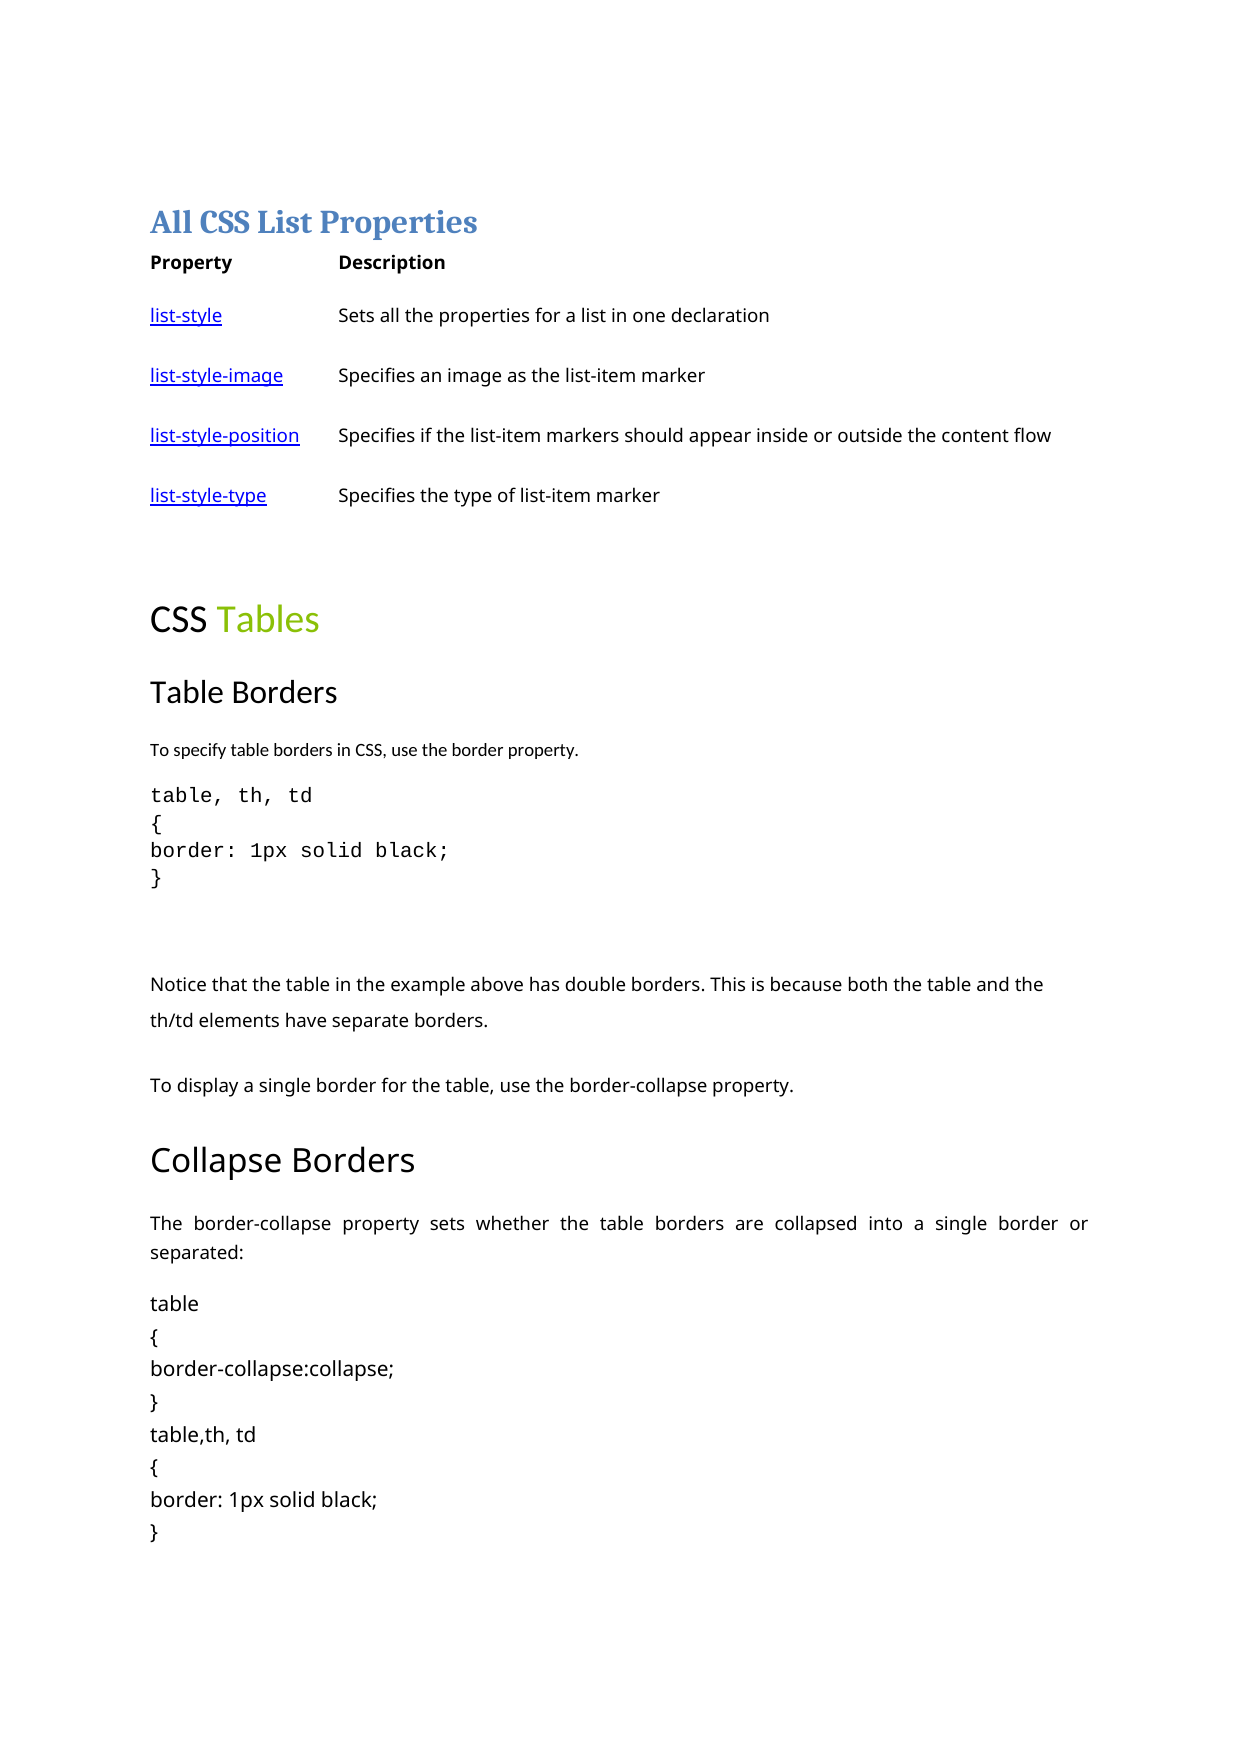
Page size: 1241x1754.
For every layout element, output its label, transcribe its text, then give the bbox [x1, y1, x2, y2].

table_cell Specifies an image as the list-item marker [336, 361, 1089, 421]
text table { border-collapse:collapse; } table,th, td { border: 1px solid black; } [150, 1289, 1090, 1546]
text Collapse Borders [150, 1137, 1090, 1182]
table_cell Specifies if the list-item markers should appear inside or outside the content flow [336, 421, 1089, 481]
table_cell Specifies the type of list-item marker [336, 481, 1089, 541]
text Notice that the table in the example above has double borders. This is because both the table and the th/td elements have separate borders. [150, 971, 1090, 1033]
text To specify table borders in CSS, use the border property. [150, 738, 1090, 761]
text table, th, td { border: 1px solid black; } [150, 785, 1090, 891]
table_cell list-style-position [149, 421, 336, 481]
table_cell list-style [149, 301, 336, 361]
text CSS Tables [150, 594, 1090, 643]
table_cell Sets all the properties for a list in one declaration [336, 301, 1089, 361]
table_cell list-style-image [149, 361, 336, 421]
table_header Property [149, 248, 336, 301]
text To display a single border for the table, use the border-collapse property. [150, 1072, 1090, 1097]
table_header Description [336, 248, 1089, 301]
text Table Borders [150, 671, 1090, 711]
table_cell list-style-type [149, 481, 336, 541]
text The border-collapse property sets whether the table borders are collapsed into a single border or separated: [150, 1210, 1090, 1265]
subtitle All CSS List Properties [150, 203, 1090, 242]
